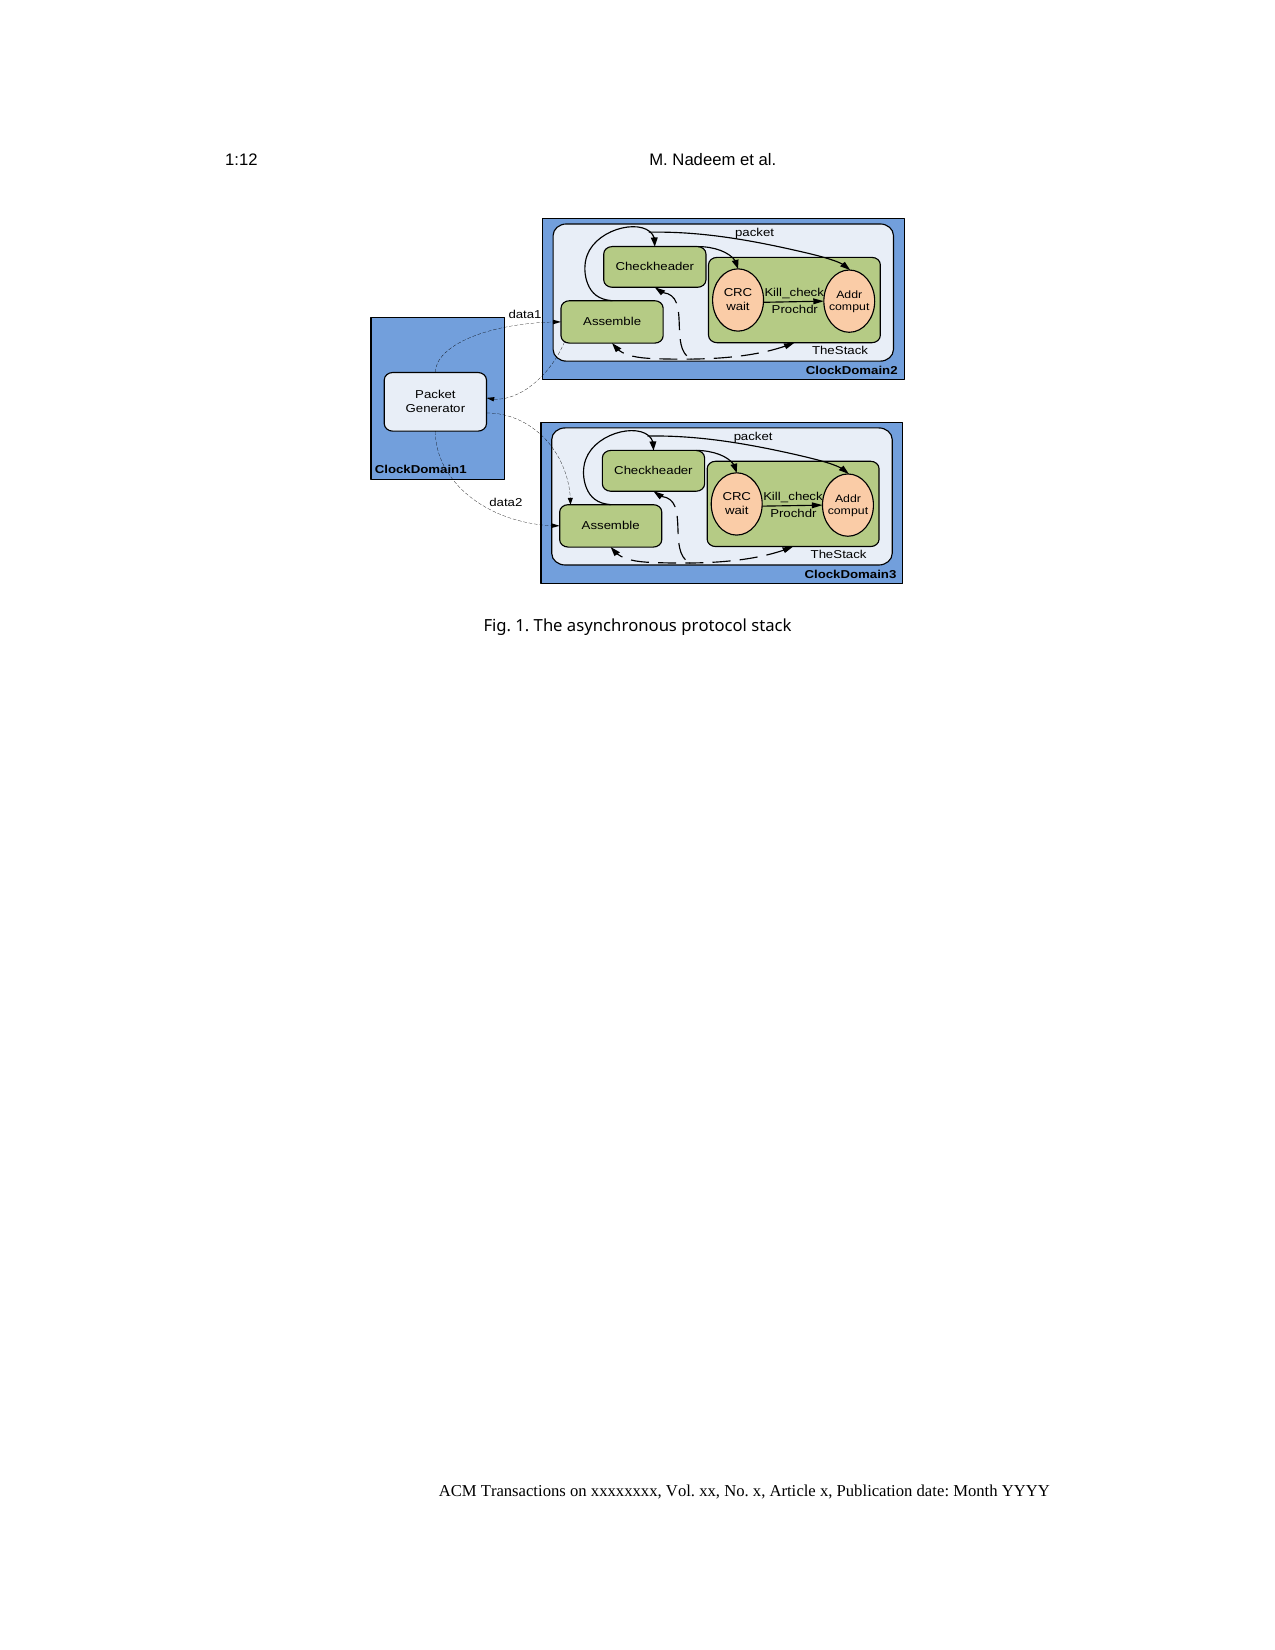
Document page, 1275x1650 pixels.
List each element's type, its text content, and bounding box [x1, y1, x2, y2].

text Fig. 1. The asynchronous protocol stack [225, 613, 1050, 636]
